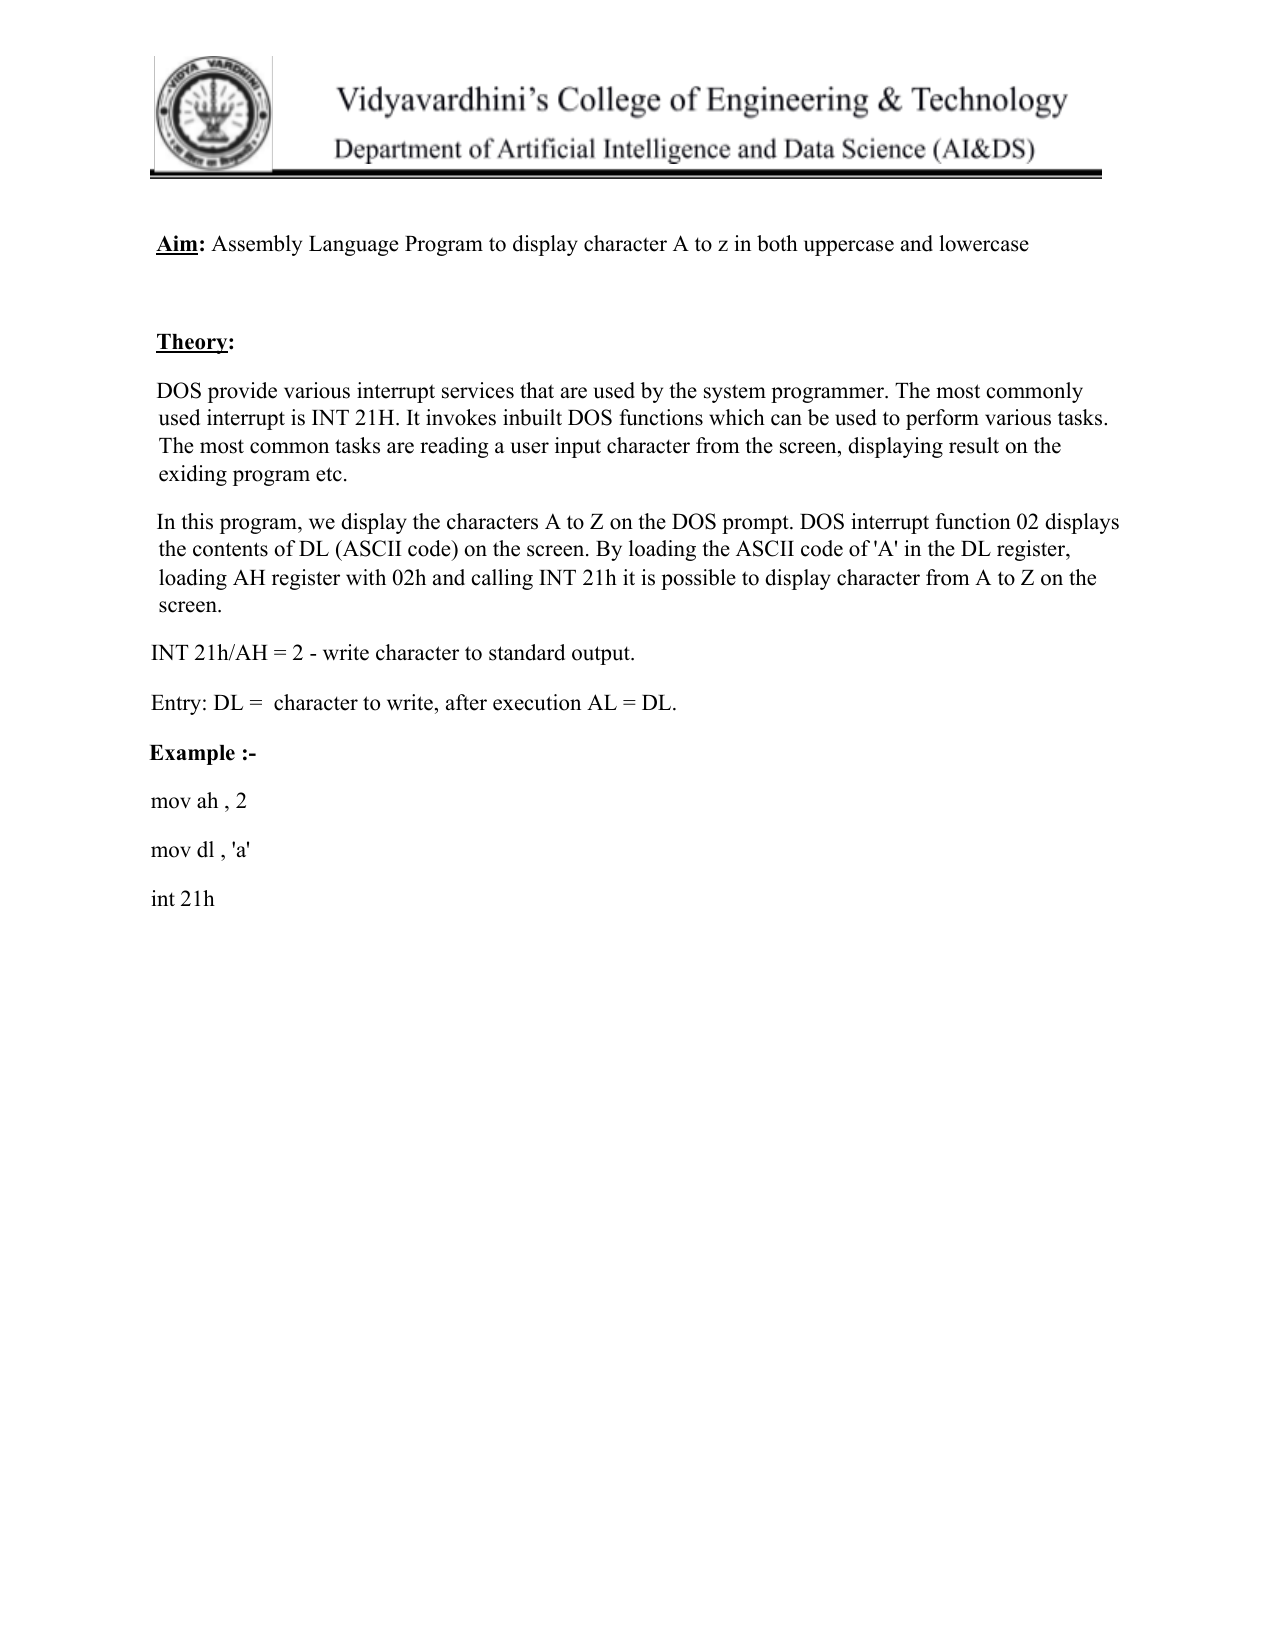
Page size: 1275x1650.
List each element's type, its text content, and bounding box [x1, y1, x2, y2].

text Aim:AssemblyLanguageProgramtodisplaycharacterAtozinbothuppercaseandlowercase [156, 231, 1188, 257]
text Example:- [149, 739, 1188, 765]
text movah,2 [151, 787, 1188, 814]
text INT21h/AH=2-writecharactertostandardoutput. [151, 639, 1188, 666]
text int21h [151, 885, 1188, 912]
text Inthisprogram,wedisplaythecharactersAtoZontheDOSprompt.DOSinterruptfunction02displays thecontentsofDL(ASCIIcode)onthescreen.ByloadingtheASCIIcodeof'A'intheDLregister, loadingAHregisterwith02handcallingINT21hitispossibletodisplaycharacterfromAtoZonthe screen. [156, 508, 1136, 617]
text Entry:DL= charactertowrite,afterexecutionAL=DL. [151, 688, 1188, 716]
text movdl,'a' [151, 836, 1188, 863]
text DOSprovidevariousinterruptservicesthatareusedbythesystemprogrammer.Themostcommonly usedinterruptisINT21H.ItinvokesinbuiltDOSfunctionswhichcanbeusedtoperformvarioustasks. Themostcommontasksarereadingauserinputcharacterfromthescreen,displayingresultonthe exidingprogrametc. [156, 377, 1124, 486]
picture [150, 56, 1102, 179]
text Theory: [156, 328, 1188, 355]
